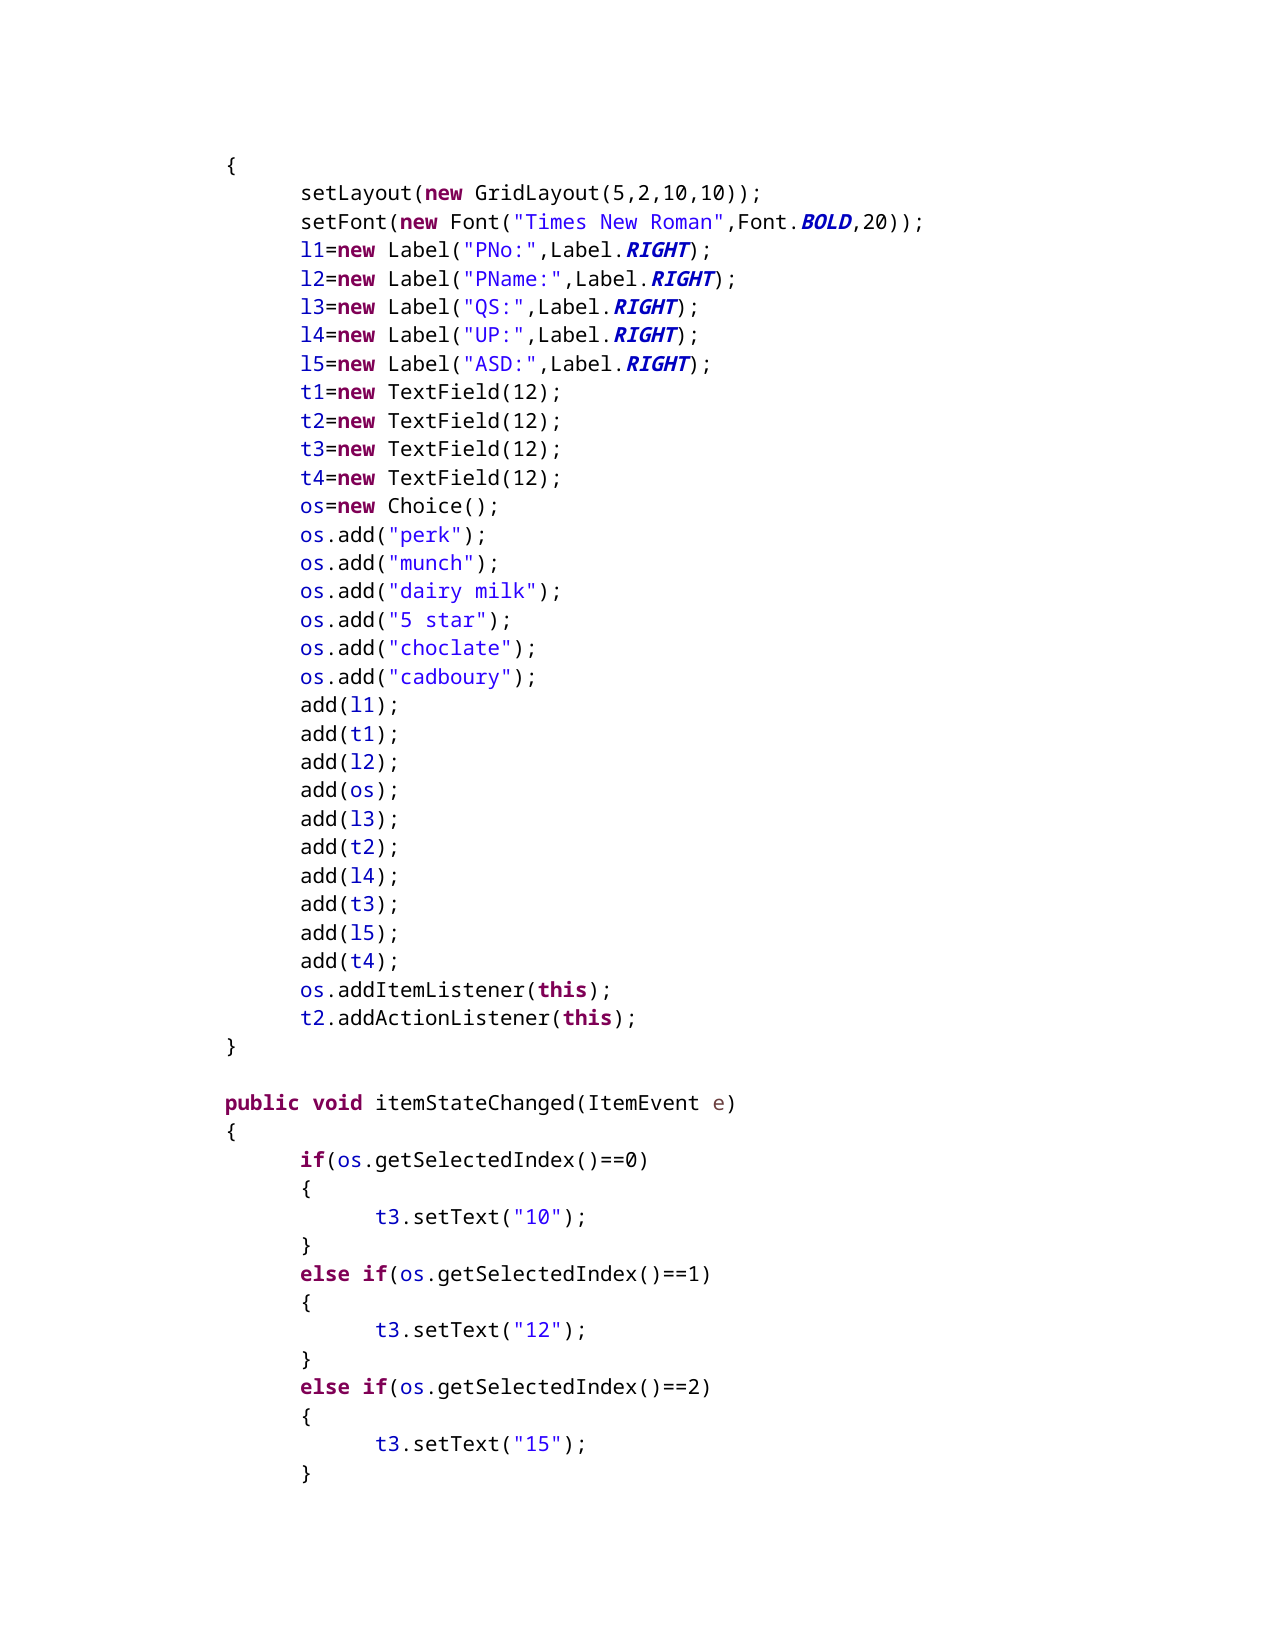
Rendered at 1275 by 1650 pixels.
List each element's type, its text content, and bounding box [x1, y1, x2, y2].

text os=new Choice(); [150, 491, 1125, 520]
text add(t1); [150, 719, 1125, 747]
text l4=new Label("UP:",Label.RIGHT); [150, 321, 1125, 349]
text os.add("choclate"); [150, 633, 1125, 662]
text os.add("perk"); [150, 520, 1125, 548]
text t3=new TextField(12); [150, 434, 1125, 463]
text else if(os.getSelectedIndex()==1) [150, 1259, 1125, 1287]
text { [150, 1173, 1125, 1202]
text os.addItemListener(this); [150, 975, 1125, 1003]
text setFont(new Font("Times New Roman",Font.BOLD,20)); [150, 207, 1125, 235]
text os.add("dairy milk"); [150, 577, 1125, 605]
text add(l1); [150, 690, 1125, 719]
text l1=new Label("PNo:",Label.RIGHT); [150, 235, 1125, 264]
text public void itemStateChanged(ItemEvent e) [150, 1088, 1125, 1116]
text t4=new TextField(12); [150, 463, 1125, 491]
text add(l3); [150, 804, 1125, 832]
text } [150, 1344, 1125, 1372]
text add(l2); [150, 747, 1125, 776]
text l5=new Label("ASD:",Label.RIGHT); [150, 349, 1125, 377]
text if(os.getSelectedIndex()==0) [150, 1145, 1125, 1173]
text t3.setText("10"); [150, 1202, 1125, 1230]
text } [150, 1458, 1125, 1486]
text } [150, 1230, 1125, 1259]
text else if(os.getSelectedIndex()==2) [150, 1372, 1125, 1401]
text } [150, 1032, 1125, 1060]
text t3.setText("15"); [150, 1429, 1125, 1458]
text add(os); [150, 776, 1125, 804]
text add(l5); [150, 918, 1125, 946]
text l3=new Label("QS:",Label.RIGHT); [150, 292, 1125, 321]
text t1=new TextField(12); [150, 377, 1125, 406]
text l2=new Label("PName:",Label.RIGHT); [150, 264, 1125, 292]
text setLayout(new GridLayout(5,2,10,10)); [150, 178, 1125, 207]
text { [150, 1287, 1125, 1316]
text { [150, 1116, 1125, 1145]
text add(t4); [150, 946, 1125, 975]
text t3.setText("12"); [150, 1316, 1125, 1344]
text os.add("cadboury"); [150, 662, 1125, 690]
text add(t2); [150, 832, 1125, 861]
text { [150, 1401, 1125, 1429]
text os.add("munch"); [150, 548, 1125, 577]
text os.add("5 star"); [150, 605, 1125, 633]
text t2=new TextField(12); [150, 406, 1125, 434]
text { [150, 150, 1125, 178]
text add(t3); [150, 889, 1125, 918]
text add(l4); [150, 861, 1125, 889]
text t2.addActionListener(this); [150, 1003, 1125, 1032]
